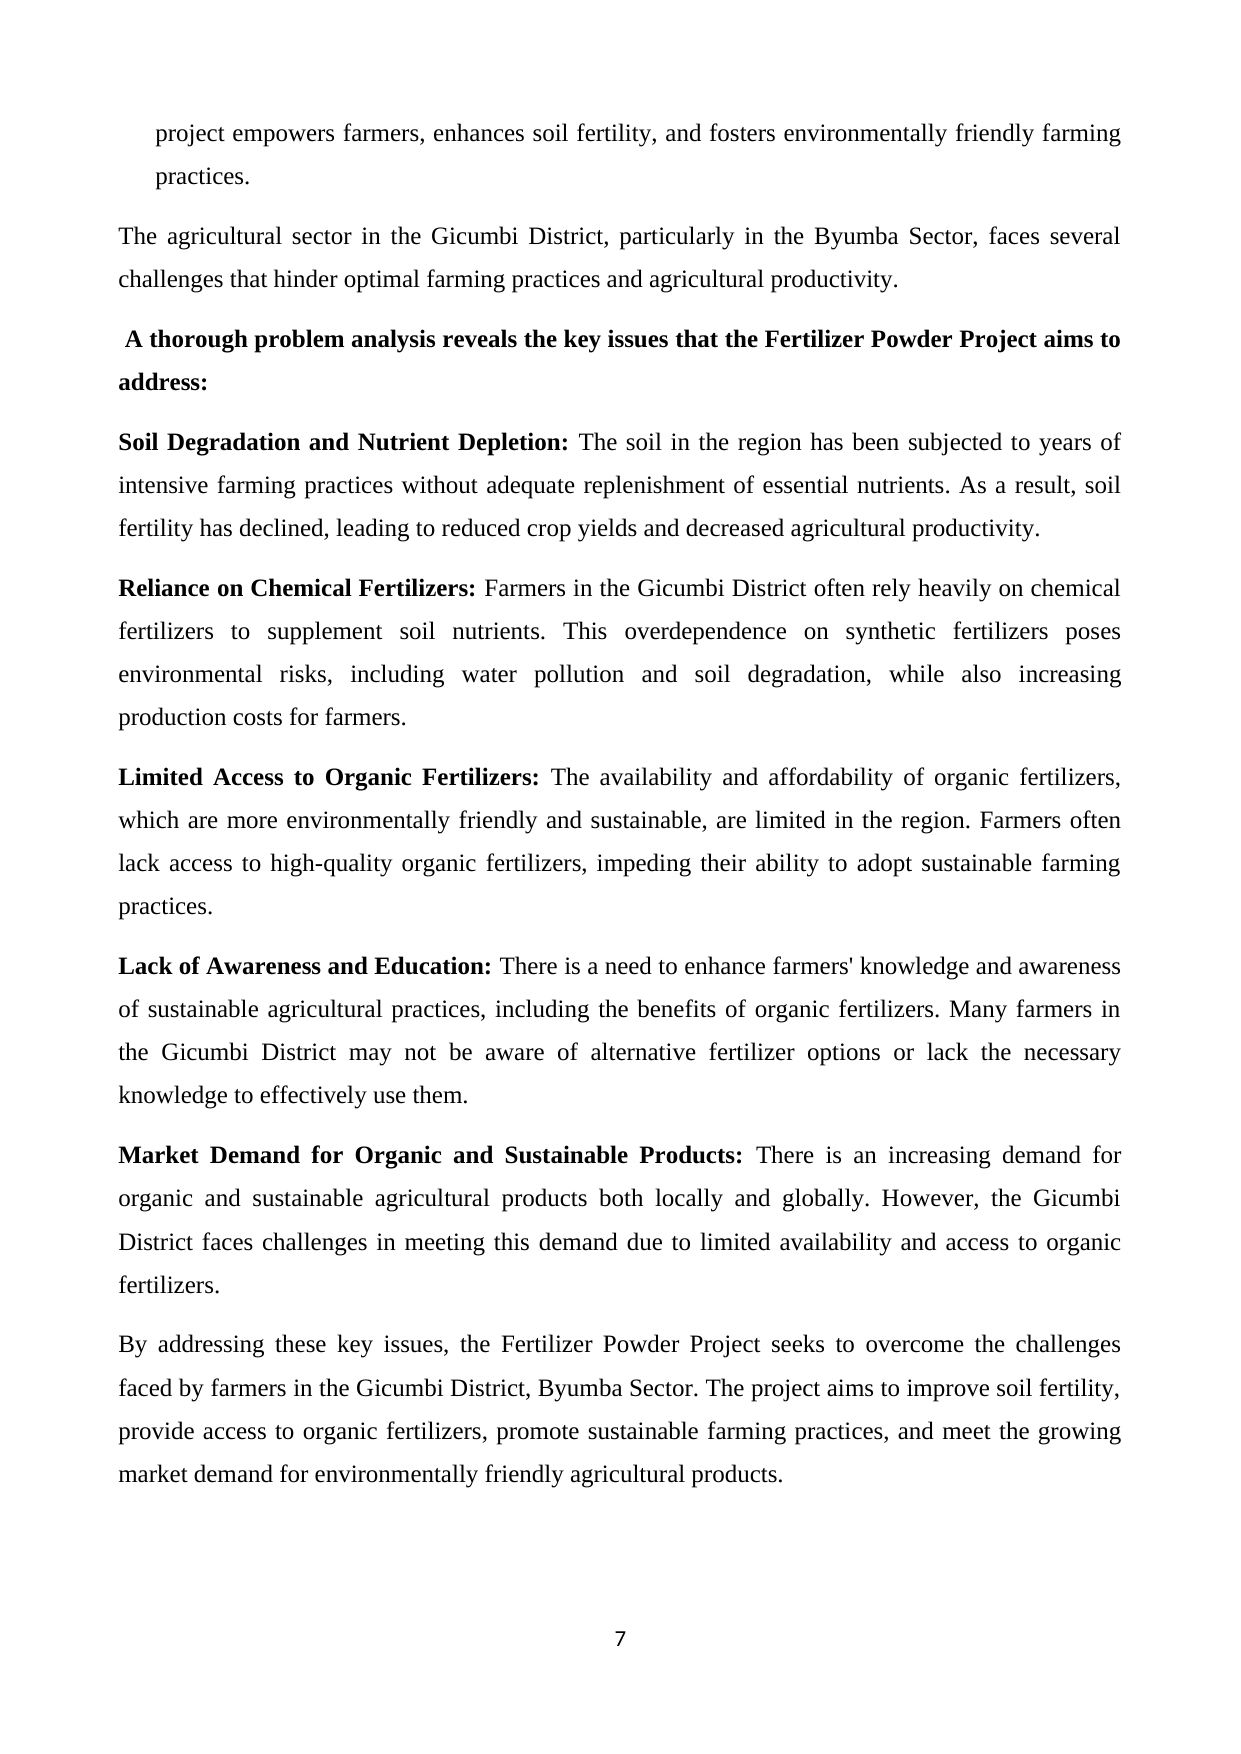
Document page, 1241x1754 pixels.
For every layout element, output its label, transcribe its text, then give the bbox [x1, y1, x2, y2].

text By addressing these key issues, the Fertilizer Powder Project seeks to overcome the challenges faced by farmers in the Gicumbi District, Byumba Sector. The project aims to improve soil fertility, provide access to organic fertilizers, promote sustainable farming practices, and meet the growing market demand for environmentally friendly agricultural products. [118, 1329, 1122, 1488]
text Market Demand for Organic and Sustainable Products: There is an increasing demand for organic and sustainable agricultural products both locally and globally. However, the Gicumbi District faces challenges in meeting this demand due to limited availability and access to organic fertilizers. [118, 1140, 1122, 1298]
text Limited Access to Organic Fertilizers: The availability and affordability of organic fertilizers, which are more environmentally friendly and sustainable, are limited in the region. Farmers often lack access to high-quality organic fertilizers, impeding their ability to adopt sustainable farming practices. [118, 762, 1122, 920]
text The agricultural sector in the Gicumbi District, particularly in the Byumba Sector, faces several challenges that hinder optimal farming practices and agricultural productivity. [118, 221, 1122, 293]
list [155, 118, 1122, 190]
text Reliance on Chemical Fertilizers: Farmers in the Gicumbi District often rely heavily on chemical fertilizers to supplement soil nutrients. This overdependence on synthetic fertilizers poses environmental risks, including water pollution and soil degradation, while also increasing production costs for farmers. [118, 573, 1122, 731]
text Lack of Awareness and Education: There is a need to enhance farmers' knowledge and awareness of sustainable agricultural practices, including the benefits of organic fertilizers. Many farmers in the Gicumbi District may not be aware of alternative fertilizer options or lack the necessary knowledge to effectively use them. [118, 951, 1122, 1109]
text Soil Degradation and Nutrient Depletion: The soil in the region has been subjected to years of intensive farming practices without adequate replenishment of essential nutrients. As a result, soil fertility has declined, leading to reduced crop yields and decreased agricultural productivity. [118, 427, 1122, 542]
text A thorough problem analysis reveals the key issues that the Fertilizer Powder Project aims to address: [118, 324, 1122, 396]
